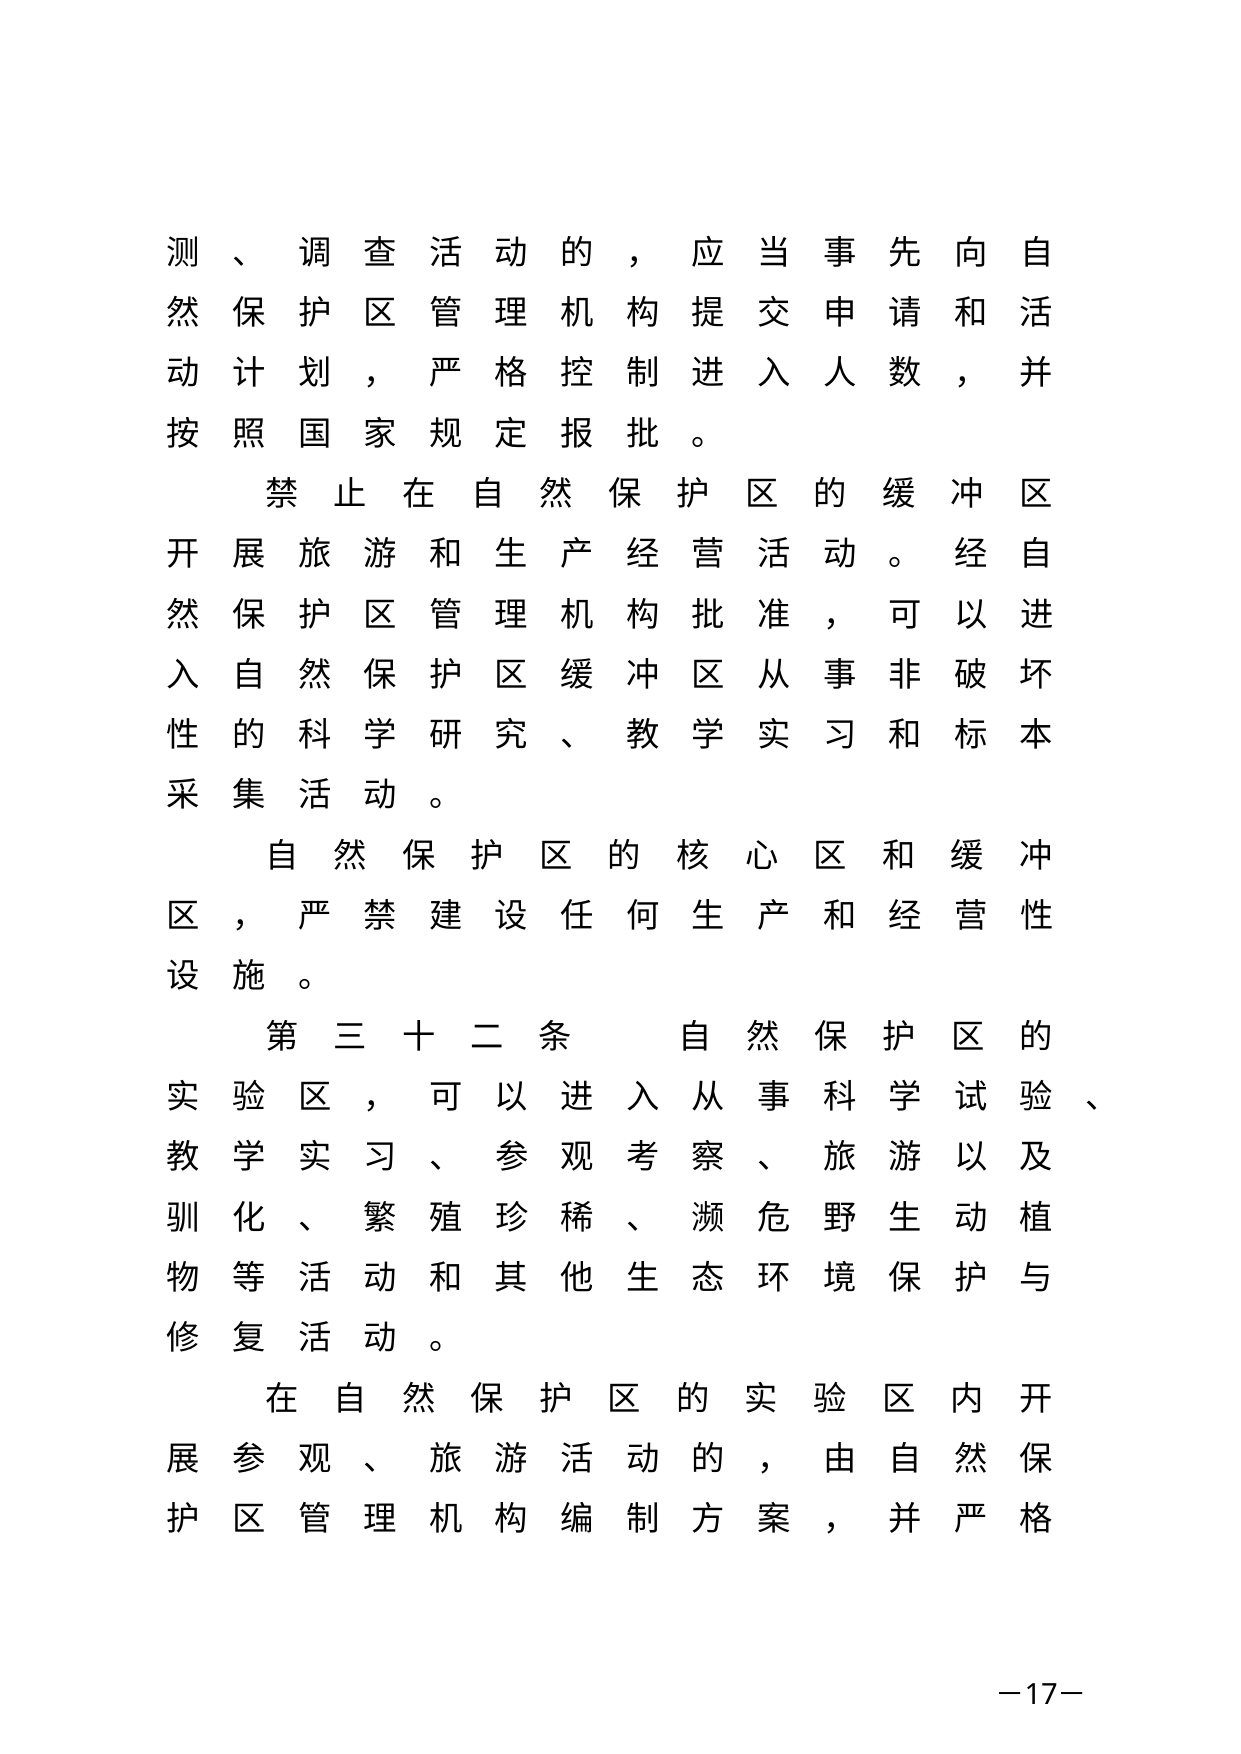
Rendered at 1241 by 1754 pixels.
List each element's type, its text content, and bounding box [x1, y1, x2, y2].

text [167, 1365, 1085, 1546]
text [167, 219, 1085, 461]
text 自然保护区的核心区和缓冲区，严禁建设任何生产和经营性设施。 [167, 822, 1085, 1003]
text 第三十二条 自然保护区的实验区，可以进入从事科学试验、教学实习、参观考察、旅游以及驯化、繁殖珍稀、濒危野生动植物等活动和其他生态环境保护与修复活动。 [167, 1003, 1085, 1365]
text 禁止在自然保护区的缓冲区开展旅游和生产经营活动。经自然保护区管理机构批准，可以进入自然保护区缓冲区从事非破坏性的科学研究、教学实习和标本采集活动。 [167, 461, 1085, 822]
